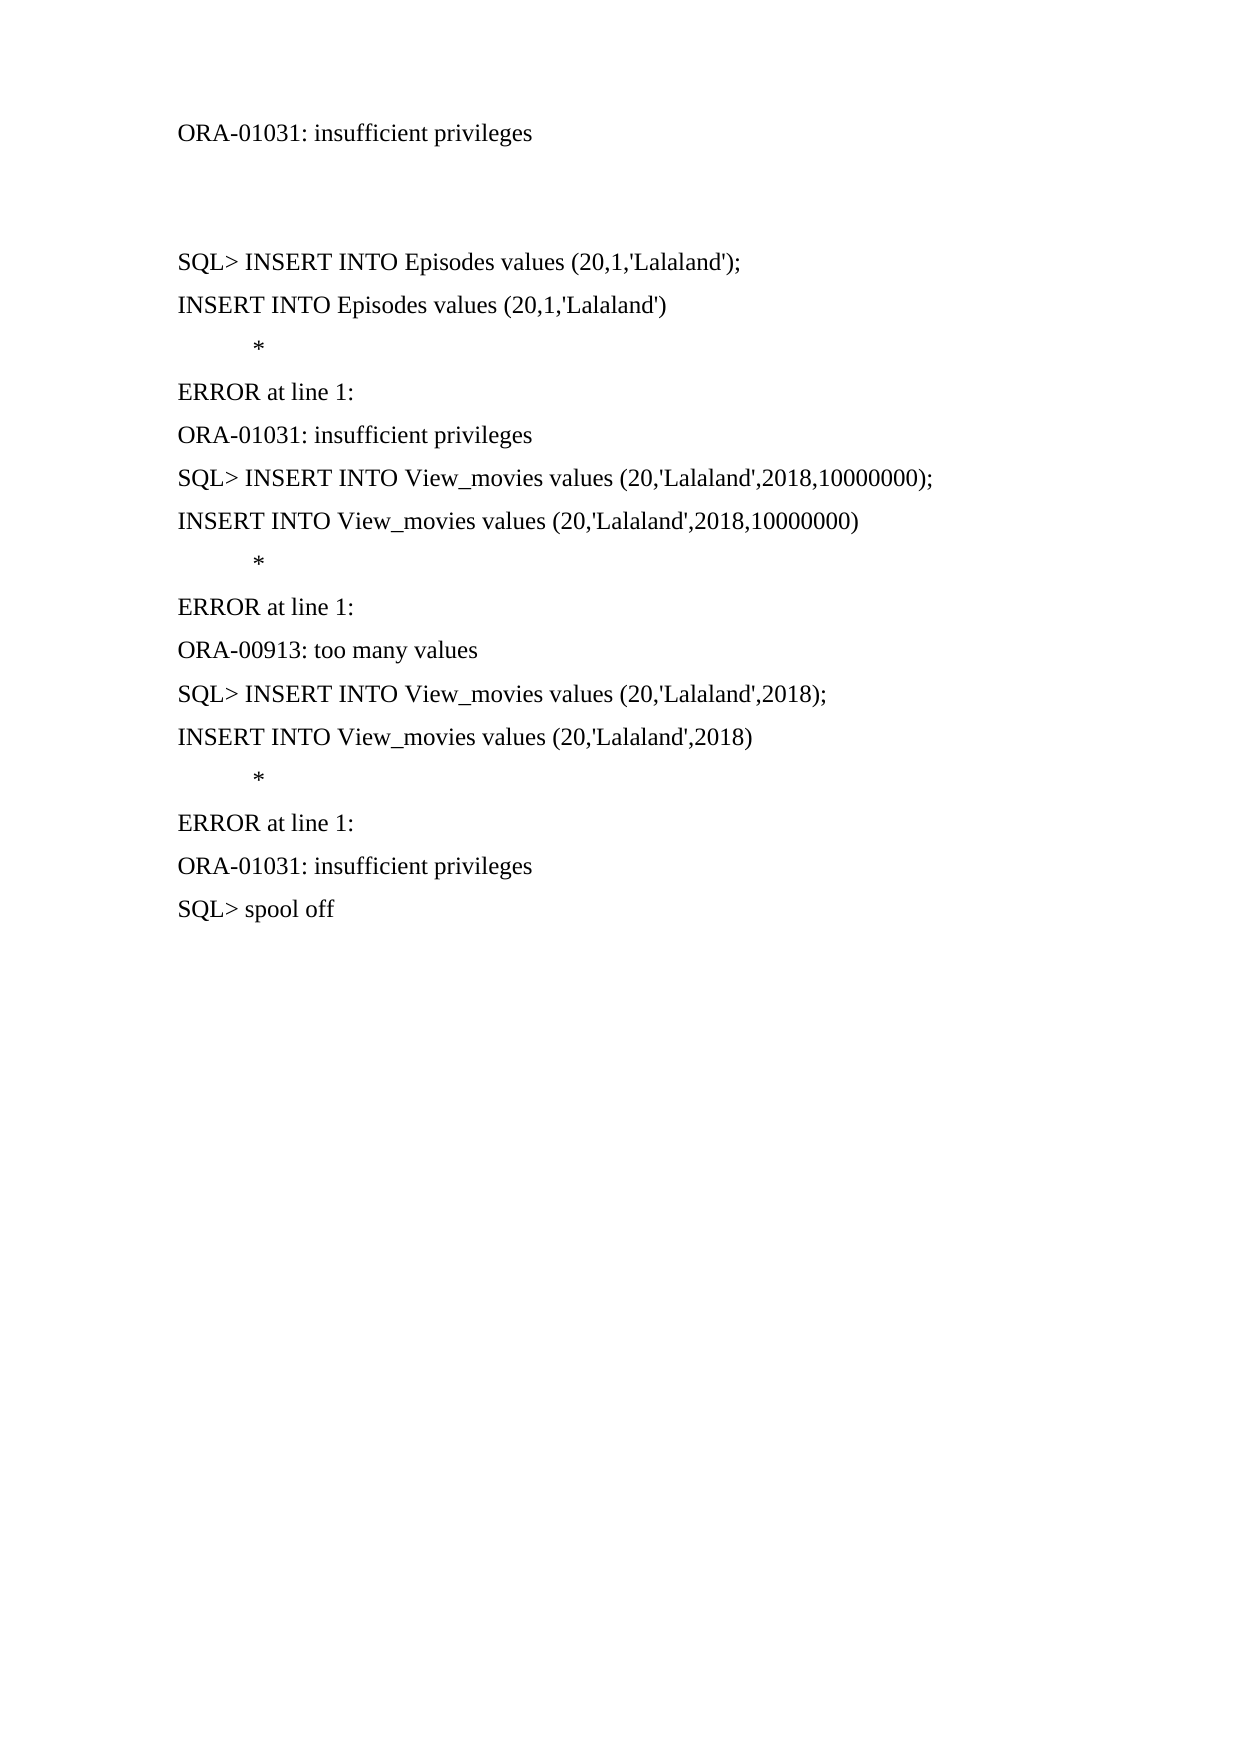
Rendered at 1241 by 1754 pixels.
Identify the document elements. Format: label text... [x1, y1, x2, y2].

text ORA-01031: insufficient privileges [177, 851, 1167, 880]
text * [177, 549, 1167, 578]
text ERROR at line 1: [177, 377, 1167, 406]
text INSERT INTO View_movies values (20,'Lalaland',2018) [177, 722, 1167, 751]
text * [177, 334, 1167, 362]
text * [177, 765, 1167, 794]
text SQL> INSERT INTO View_movies values (20,'Lalaland',2018,10000000); [177, 463, 1167, 492]
text INSERT INTO Episodes values (20,1,'Lalaland') [177, 291, 1167, 319]
text SQL> spool off [177, 894, 1167, 923]
text ERROR at line 1: [177, 592, 1167, 621]
text ORA-01031: insufficient privileges [177, 420, 1167, 449]
text ORA-01031: insufficient privileges [177, 118, 1167, 147]
text ORA-00913: too many values [177, 636, 1167, 664]
text SQL> INSERT INTO View_movies values (20,'Lalaland',2018); [177, 679, 1167, 707]
text SQL> INSERT INTO Episodes values (20,1,'Lalaland'); [177, 247, 1167, 276]
text ERROR at line 1: [177, 808, 1167, 837]
text INSERT INTO View_movies values (20,'Lalaland',2018,10000000) [177, 506, 1167, 535]
